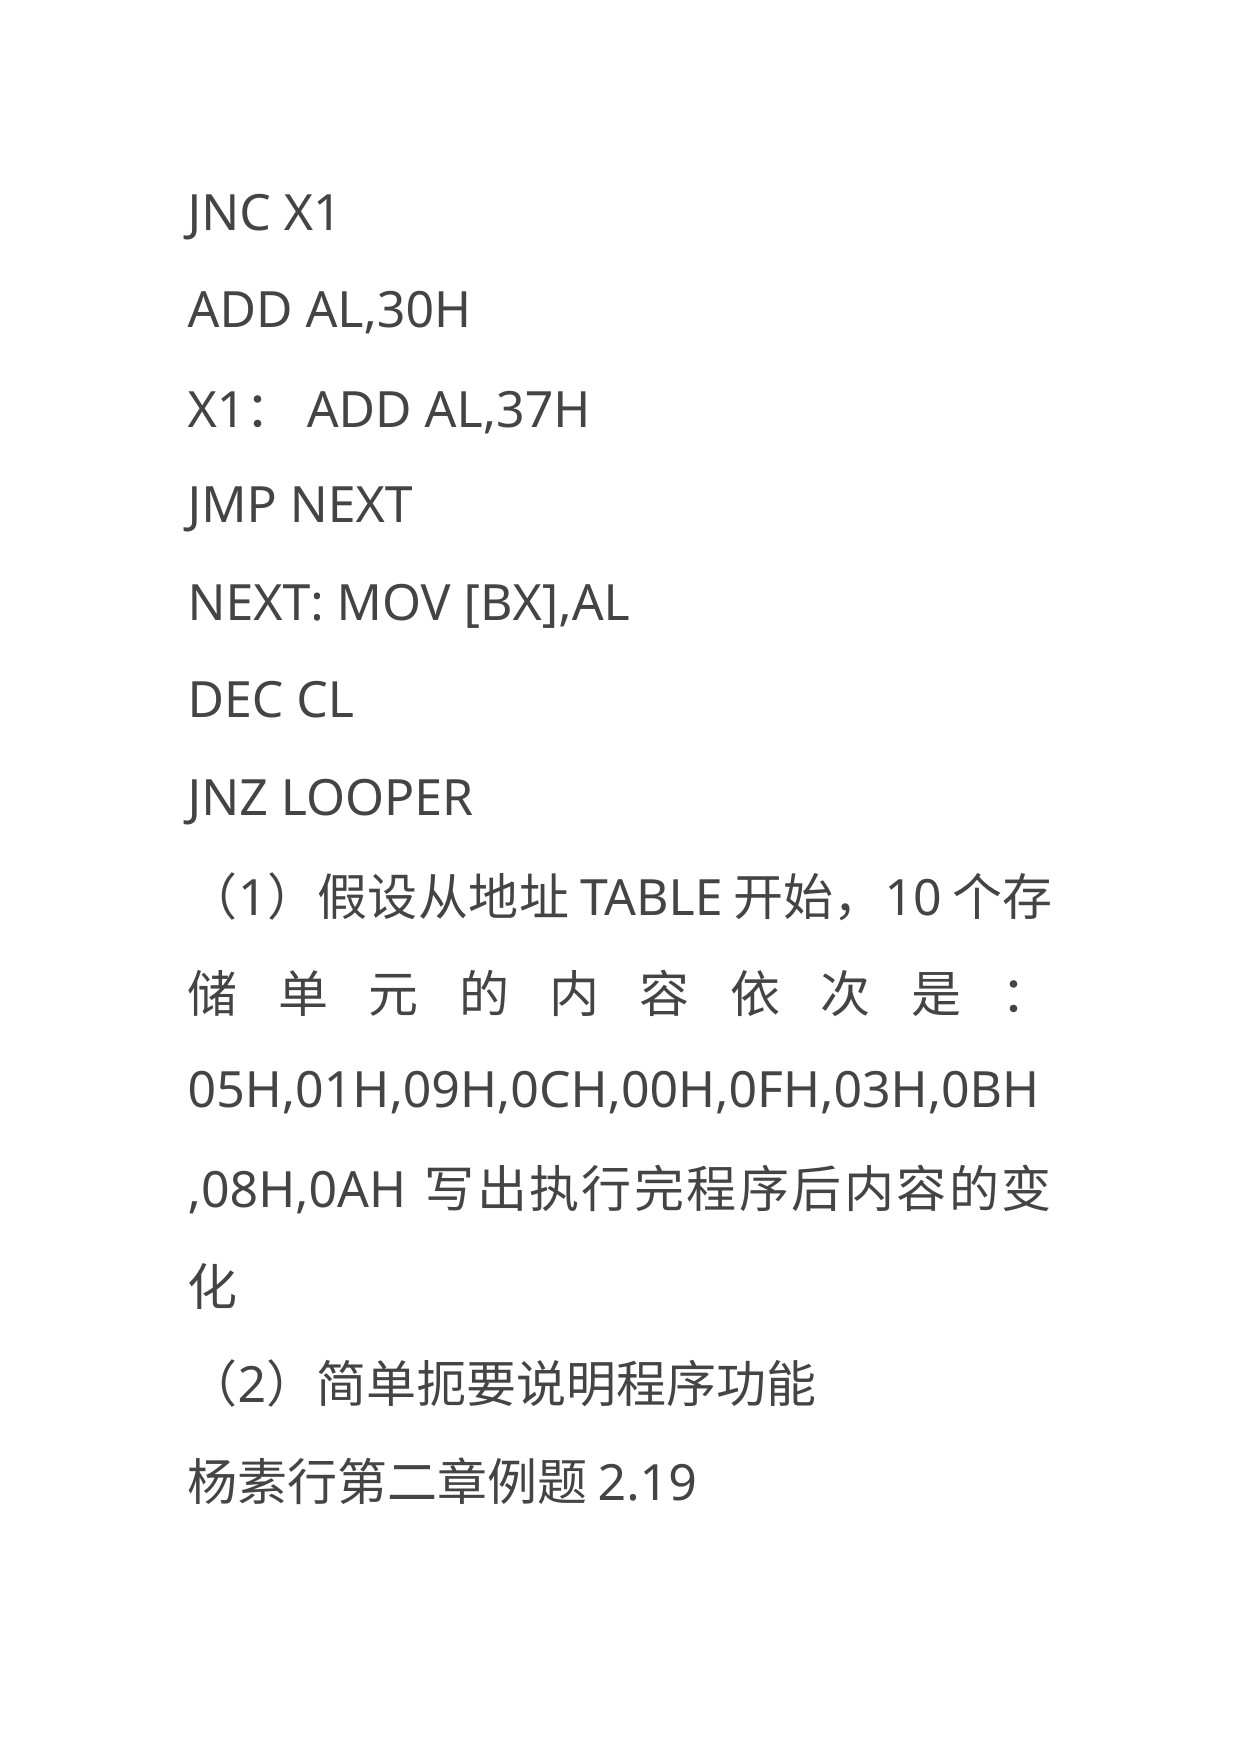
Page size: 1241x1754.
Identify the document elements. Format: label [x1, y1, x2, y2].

text [187, 1429, 1053, 1527]
text [187, 162, 1053, 1429]
